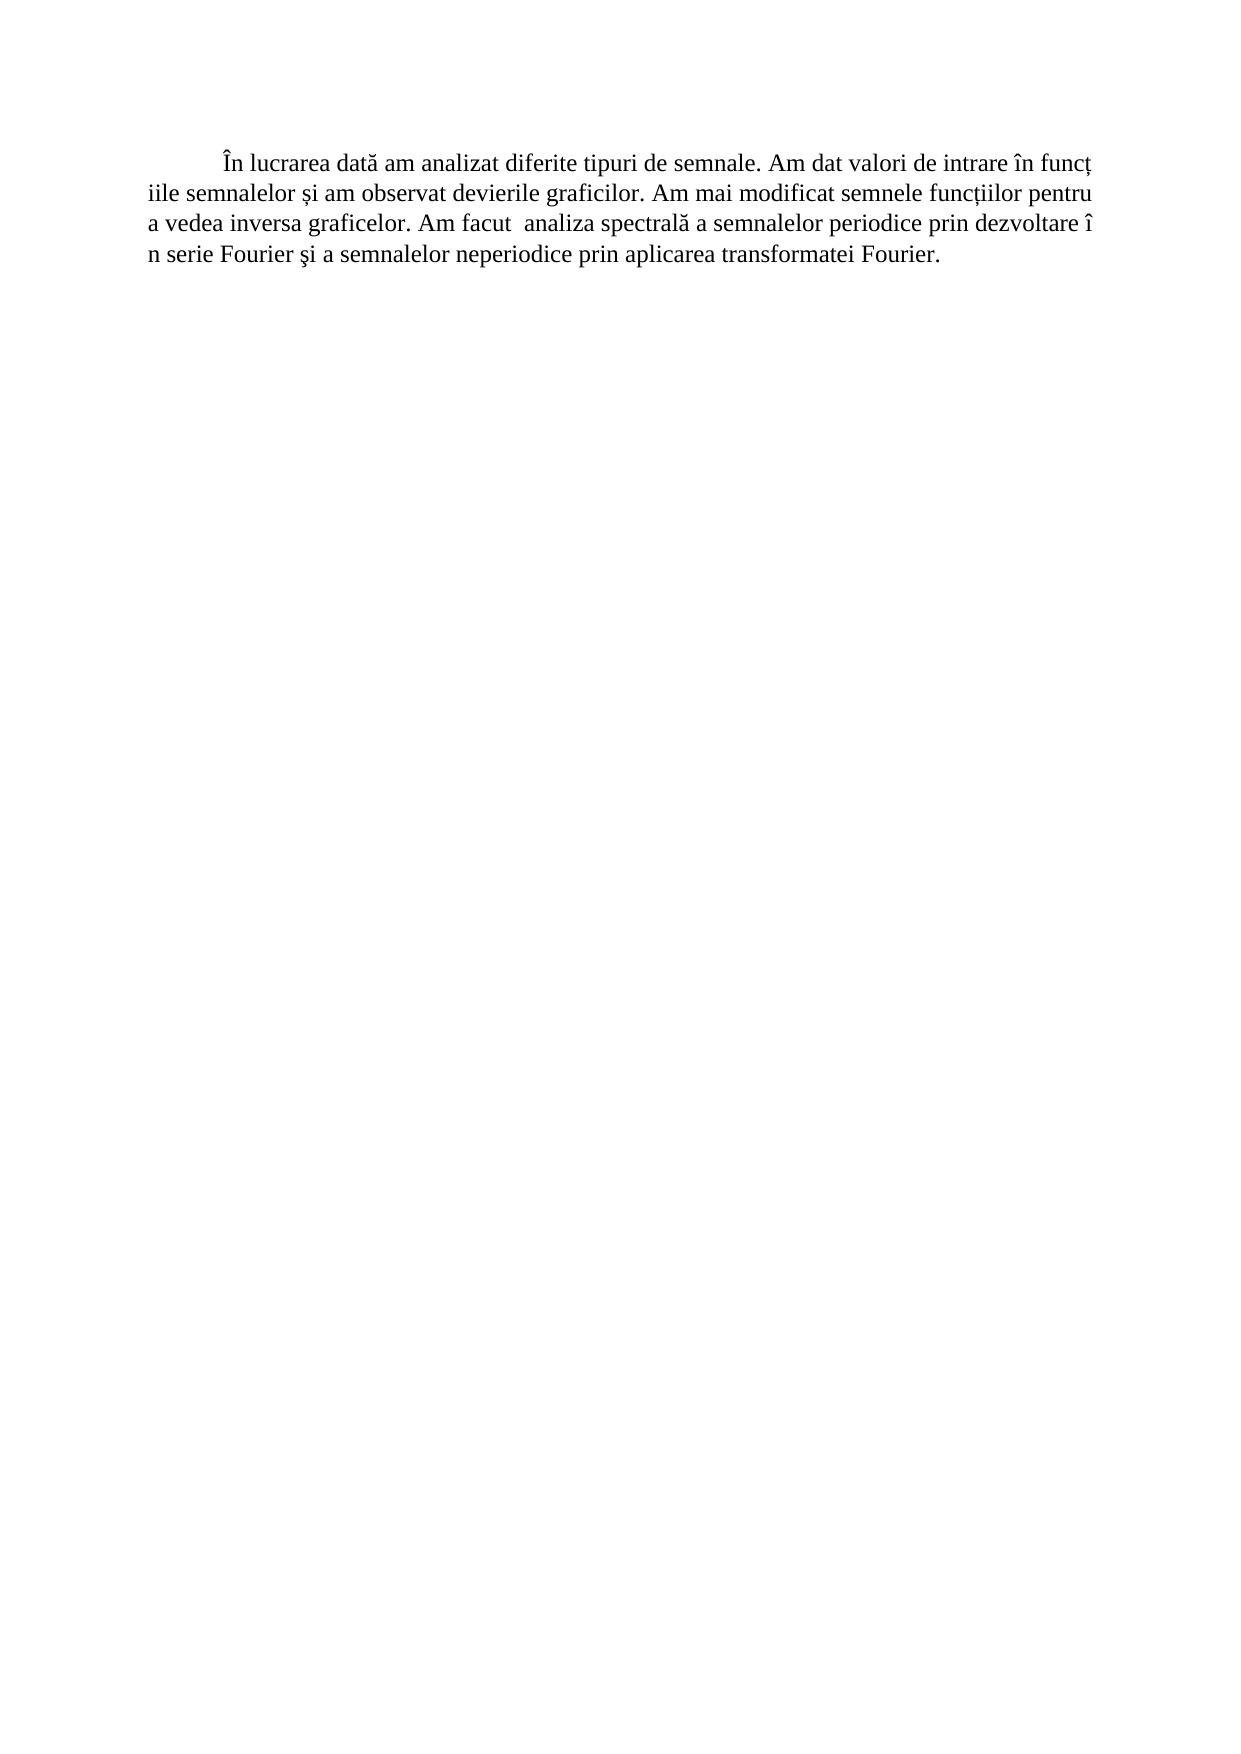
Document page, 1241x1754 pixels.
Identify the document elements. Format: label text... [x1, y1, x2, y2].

text În lucrarea dată am analizat diferite tipuri de semnale. Am dat valori de intrare în funcțiile semnalelor și am observat devierile graficilor. Am mai modificat semnele funcțiilor pentru a vedea inversa graficelor. Am facut analiza spectrală a semnalelor periodice prin dezvoltare în serie Fourier şi a semnalelor neperiodice prin aplicarea transformatei Fourier. [148, 148, 1093, 268]
